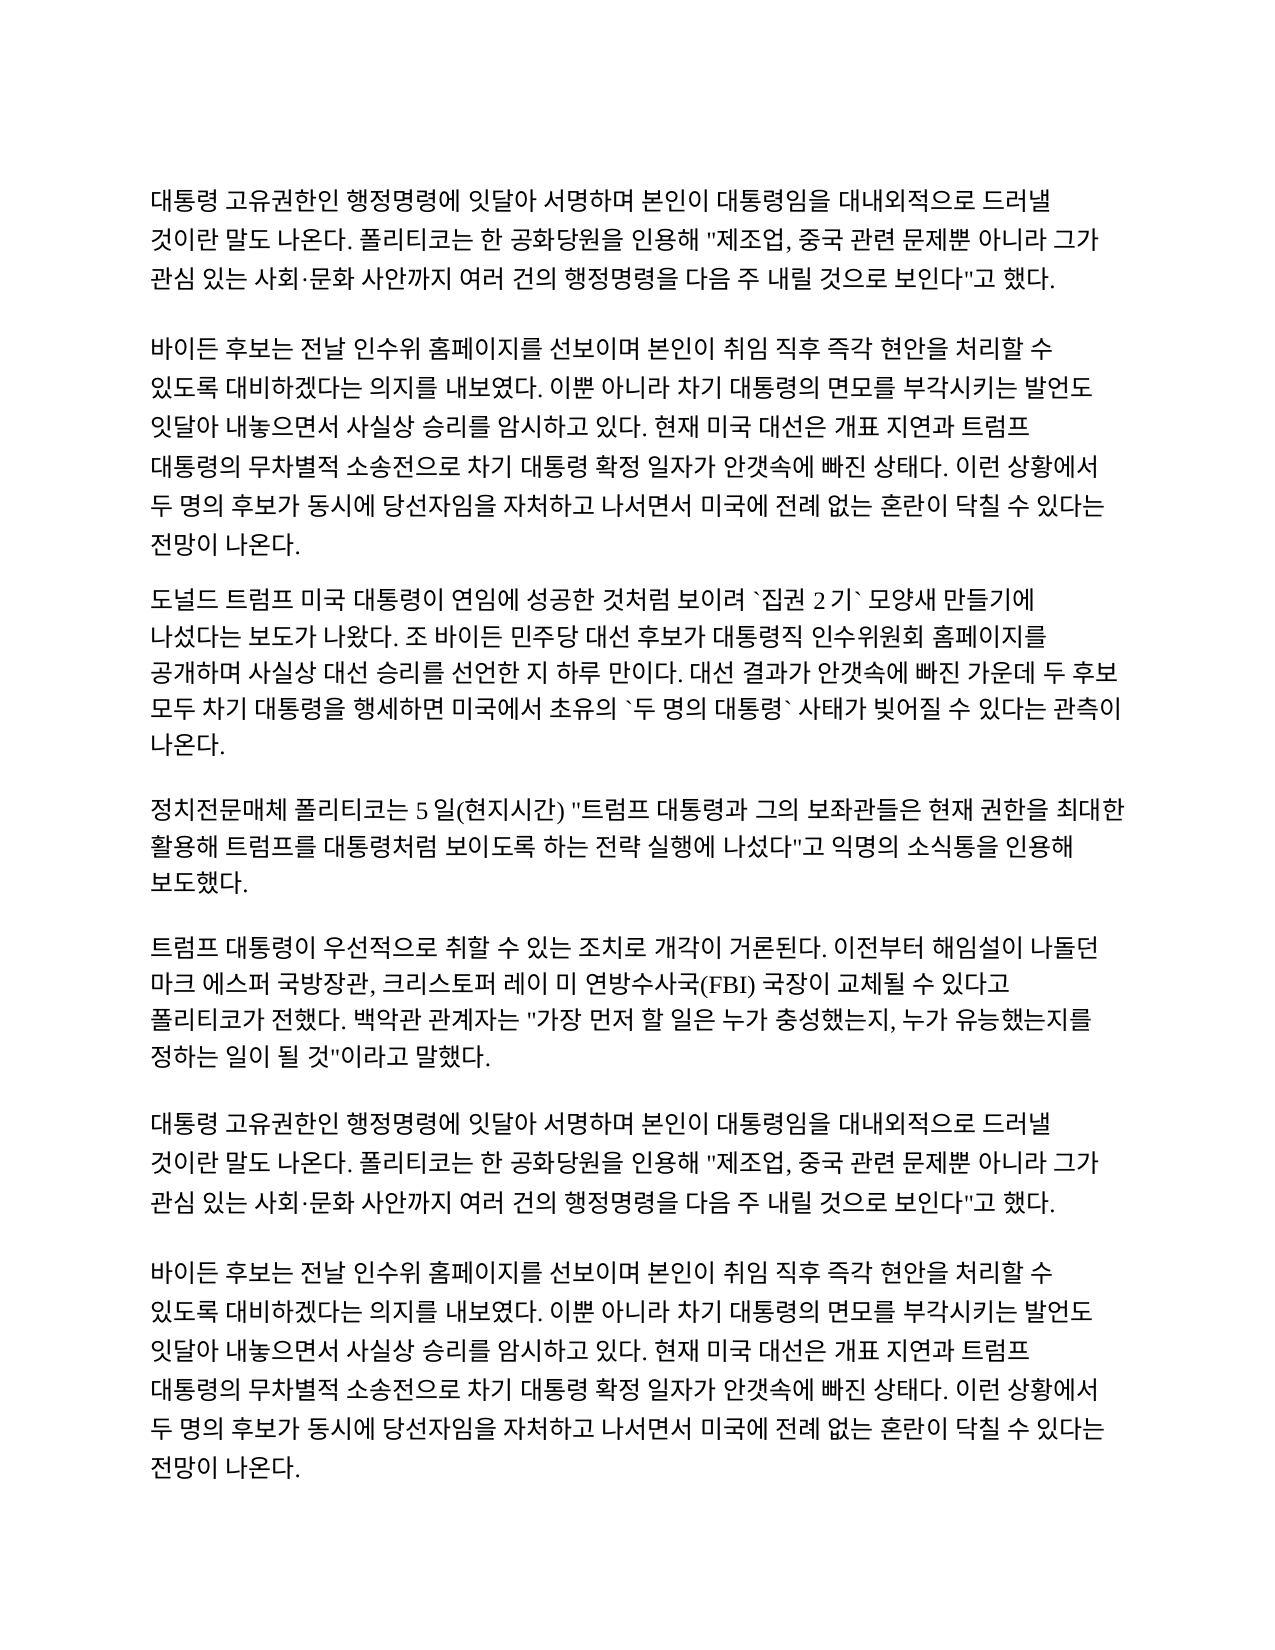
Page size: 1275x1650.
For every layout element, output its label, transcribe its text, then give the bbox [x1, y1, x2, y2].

text 대통령 고유권한인 행정명령에 잇달아 서명하며 본인이 대통령임을 대내외적으로 드러낼 것이란 말도 나온다. 폴리티코는 한 공화당원을 인용해 "제조업, 중국 관련 문제뿐 아니라 그가 관심 있는 사회·문화 사안까지 여러 건의 행정명령을 다음 주 내릴 것으로 보인다"고 했다. 바이든 후보는 전날 인수위 홈페이지를 선보이며 본인이 취임 직후 즉각 현안을 처리할 수 있도록 대비하겠다는 의지를 내보였다. 이뿐 아니라 차기 대통령의 면모를 부각시키는 발언도 잇달아 내놓으면서 사실상 승리를 암시하고 있다. 현재 미국 대선은 개표 지연과 트럼프 대통령의 무차별적 소송전으로 차기 대통령 확정 일자가 안갯속에 빠진 상태다. 이런 상황에서 두 명의 후보가 동시에 당선자임을 자처하고 나서면서 미국에 전례 없는 혼란이 닥칠 수 있다는 전망이 나온다. [150, 150, 1125, 561]
text 대통령 고유권한인 행정명령에 잇달아 서명하며 본인이 대통령임을 대내외적으로 드러낼 것이란 말도 나온다. 폴리티코는 한 공화당원을 인용해 "제조업, 중국 관련 문제뿐 아니라 그가 관심 있는 사회·문화 사안까지 여러 건의 행정명령을 다음 주 내릴 것으로 보인다"고 했다. 바이든 후보는 전날 인수위 홈페이지를 선보이며 본인이 취임 직후 즉각 현안을 처리할 수 있도록 대비하겠다는 의지를 내보였다. 이뿐 아니라 차기 대통령의 면모를 부각시키는 발언도 잇달아 내놓으면서 사실상 승리를 암시하고 있다. 현재 미국 대선은 개표 지연과 트럼프 대통령의 무차별적 소송전으로 차기 대통령 확정 일자가 안갯속에 빠진 상태다. 이런 상황에서 두 명의 후보가 동시에 당선자임을 자처하고 나서면서 미국에 전례 없는 혼란이 닥칠 수 있다는 전망이 나온다. [150, 1073, 1125, 1485]
text 도널드 트럼프 미국 대통령이 연임에 성공한 것처럼 보이려 `집권 2기` 모양새 만들기에 나섰다는 보도가 나왔다. 조 바이든 민주당 대선 후보가 대통령직 인수위원회 홈페이지를 공개하며 사실상 대선 승리를 선언한 지 하루 만이다. 대선 결과가 안갯속에 빠진 가운데 두 후보 모두 차기 대통령을 행세하면 미국에서 초유의 `두 명의 대통령` 사태가 빚어질 수 있다는 관측이 나온다. 정치전문매체 폴리티코는 5일(현지시간) "트럼프 대통령과 그의 보좌관들은 현재 권한을 최대한 활용해 트럼프를 대통령처럼 보이도록 하는 전략 실행에 나섰다"고 익명의 소식통을 인용해 보도했다. 트럼프 대통령이 우선적으로 취할 수 있는 조치로 개각이 거론된다. 이전부터 해임설이 나돌던 마크 에스퍼 국방장관, 크리스토퍼 레이 미 연방수사국(FBI) 국장이 교체될 수 있다고 폴리티코가 전했다. 백악관 관계자는 "가장 먼저 할 일은 누가 충성했는지, 누가 유능했는지를 정하는 일이 될 것"이라고 말했다. [150, 581, 1125, 1073]
